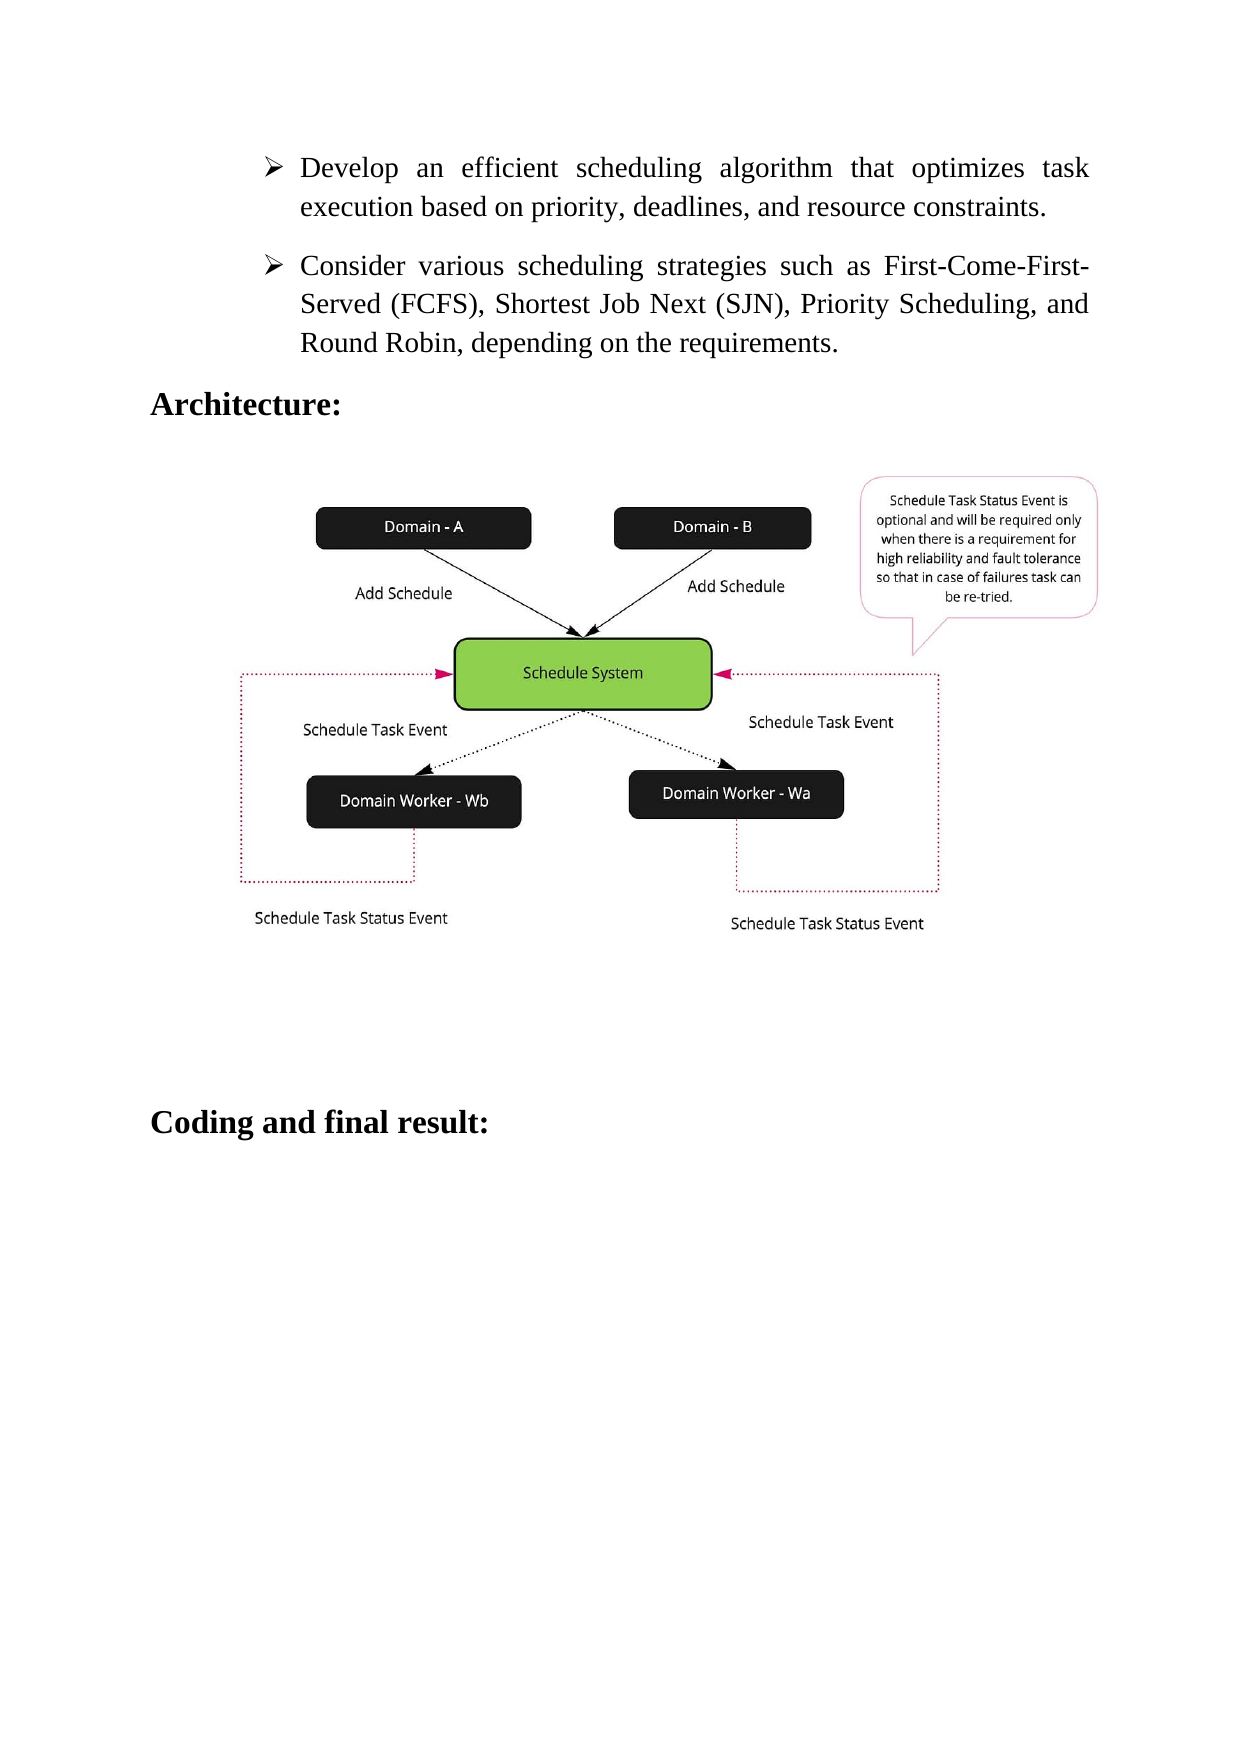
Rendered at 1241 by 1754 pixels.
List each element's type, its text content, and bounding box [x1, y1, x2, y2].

text Coding and final result: [150, 1103, 1090, 1141]
text Architecture: [150, 384, 1090, 423]
list Consider various scheduling strategies such as First-Come-First-Served (FCFS), Shortest Job Next (SJN), Priority Scheduling, and Round Robin, depending on the requirements. [262, 248, 1090, 359]
list Develop an efficient scheduling algorithm that optimizes task execution based on priority, deadlines, and resource constraints. [262, 150, 1090, 222]
picture [150, 456, 1125, 1069]
